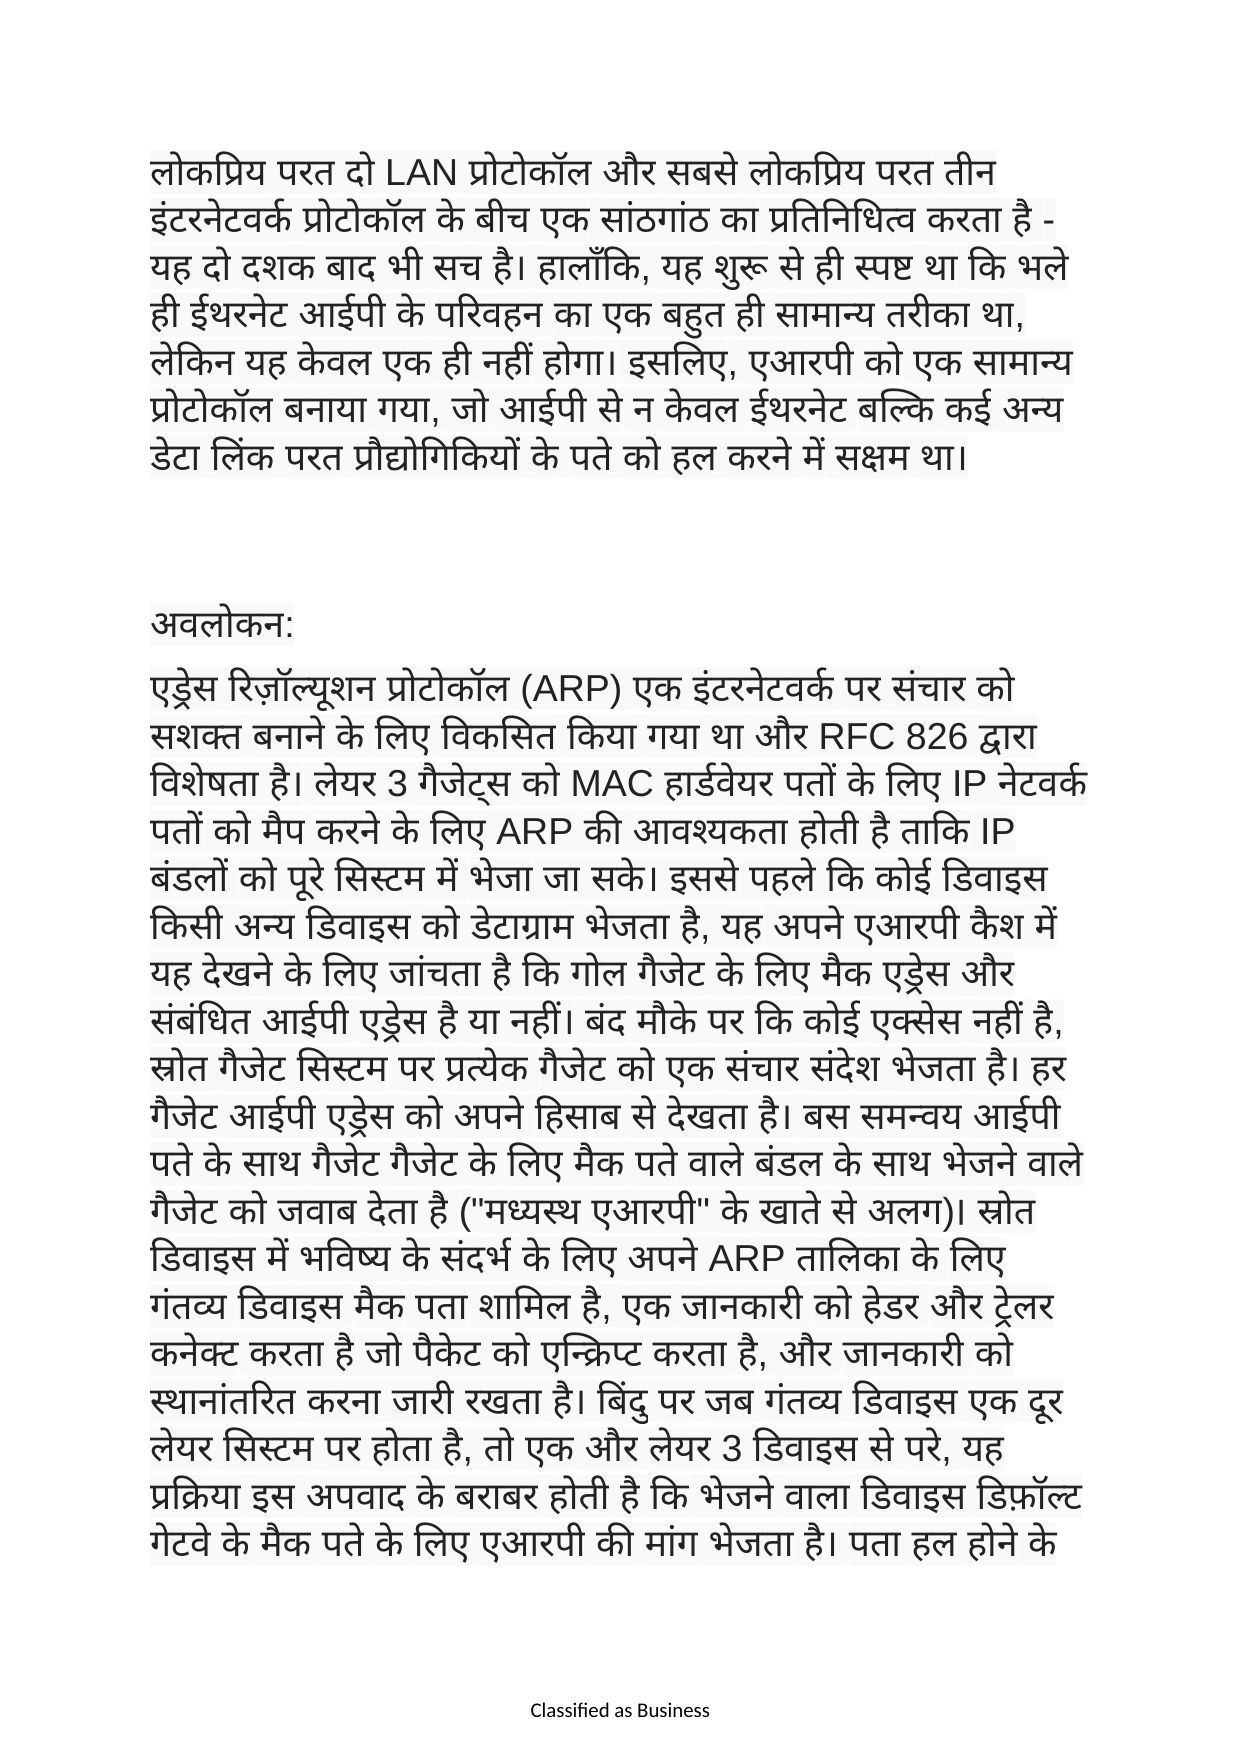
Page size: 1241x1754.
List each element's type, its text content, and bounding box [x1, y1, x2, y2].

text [150, 667, 1090, 1566]
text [150, 150, 1090, 479]
text अवलोकन: [150, 571, 1090, 646]
